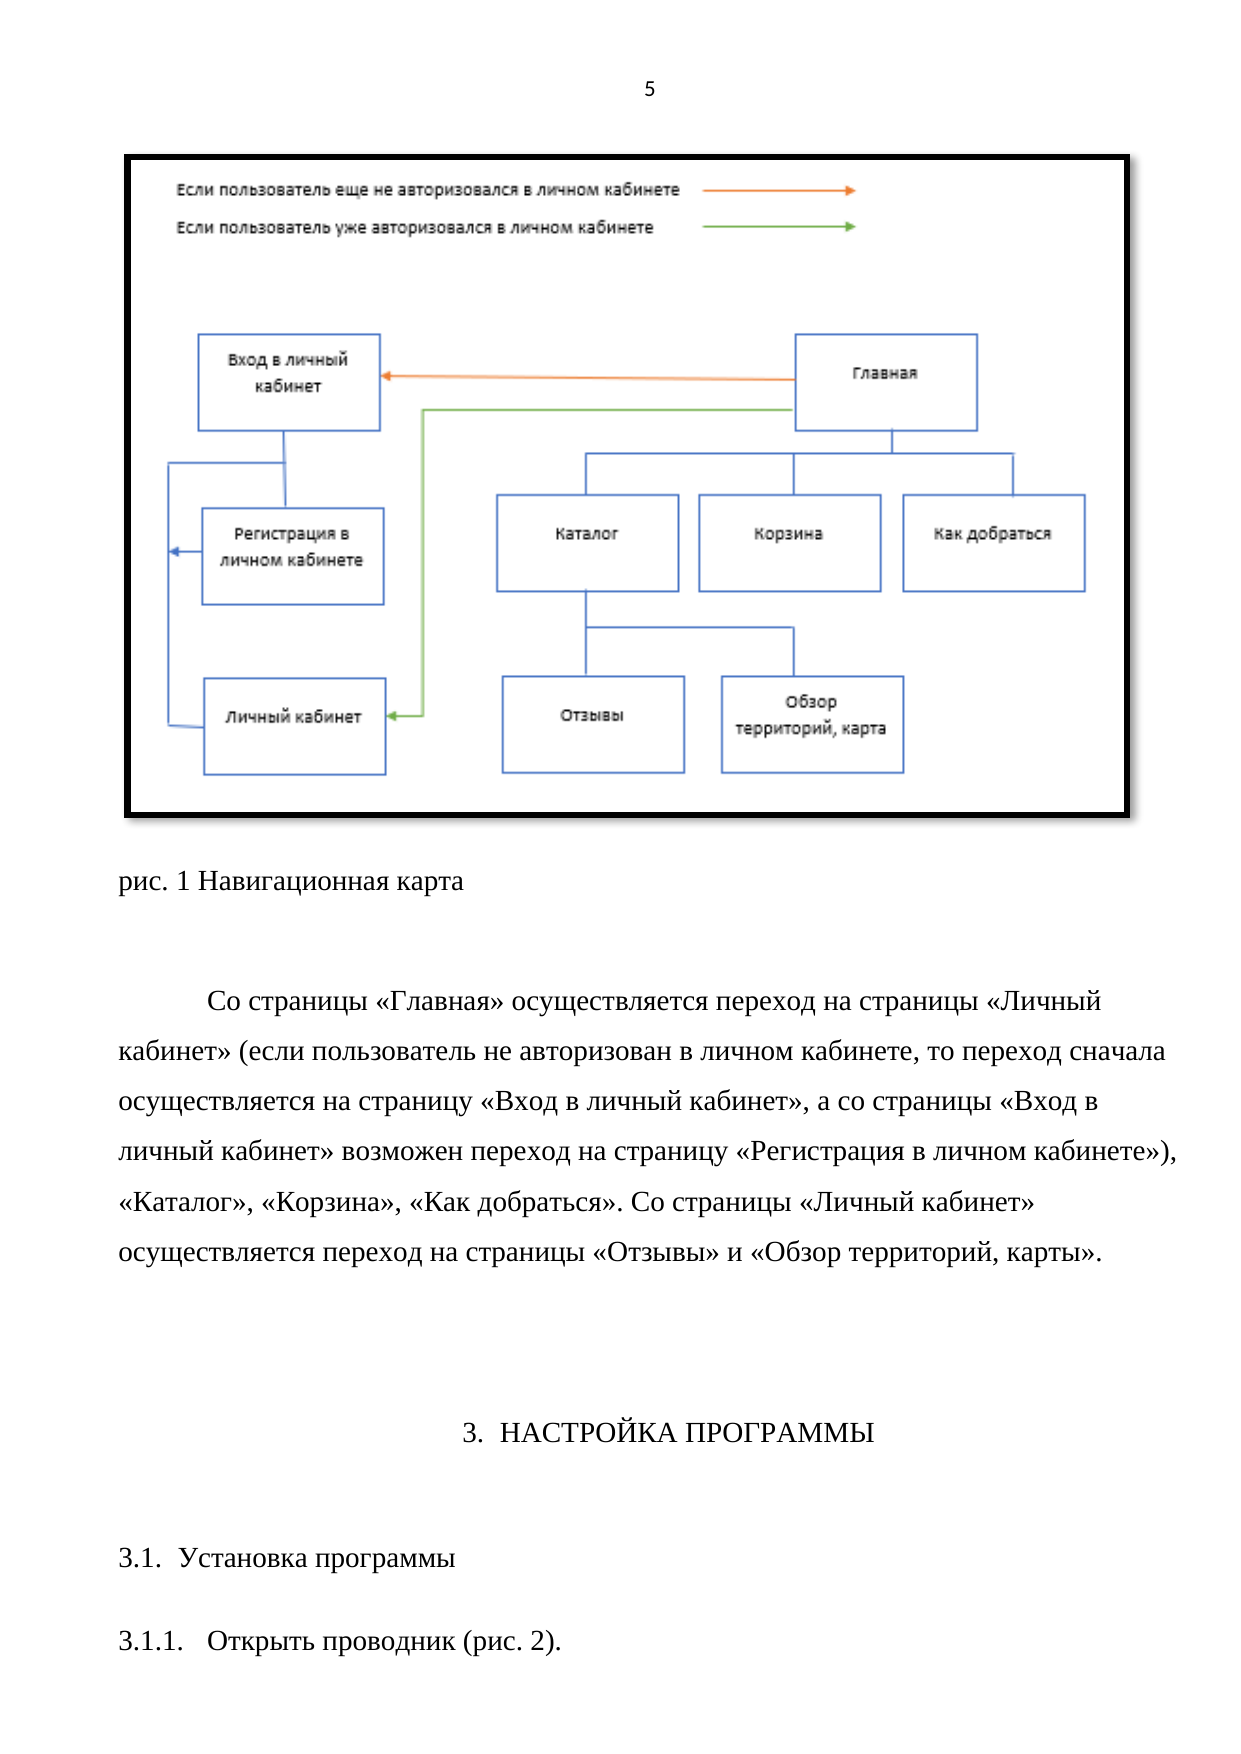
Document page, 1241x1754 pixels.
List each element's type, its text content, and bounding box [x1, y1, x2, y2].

list 3.1.1. Открыть проводник (рис. 2). [118, 1623, 1181, 1657]
text Установка программы [118, 1540, 1181, 1574]
text Со страницы «Главная» осуществляется переход на страницы «Личный кабинет» (если пользователь не авторизован в личном кабинете, то переход сначала осуществляется на страницу «Вход в личный кабинет», а со страницы «Вход в личный кабинет» возможен переход на страницу «Регистрация в личном кабинете»), «Каталог», «Корзина», «Как добраться». Со страницы «Личный кабинет» осуществляется переход на страницы «Отзывы» и «Обзор территорий, карты». [118, 983, 1181, 1268]
text НАСТРОЙКА ПРОГРАММЫ [156, 1415, 1181, 1449]
picture [131, 160, 1124, 812]
text рис. 1 Навигационная карта [118, 863, 1181, 896]
